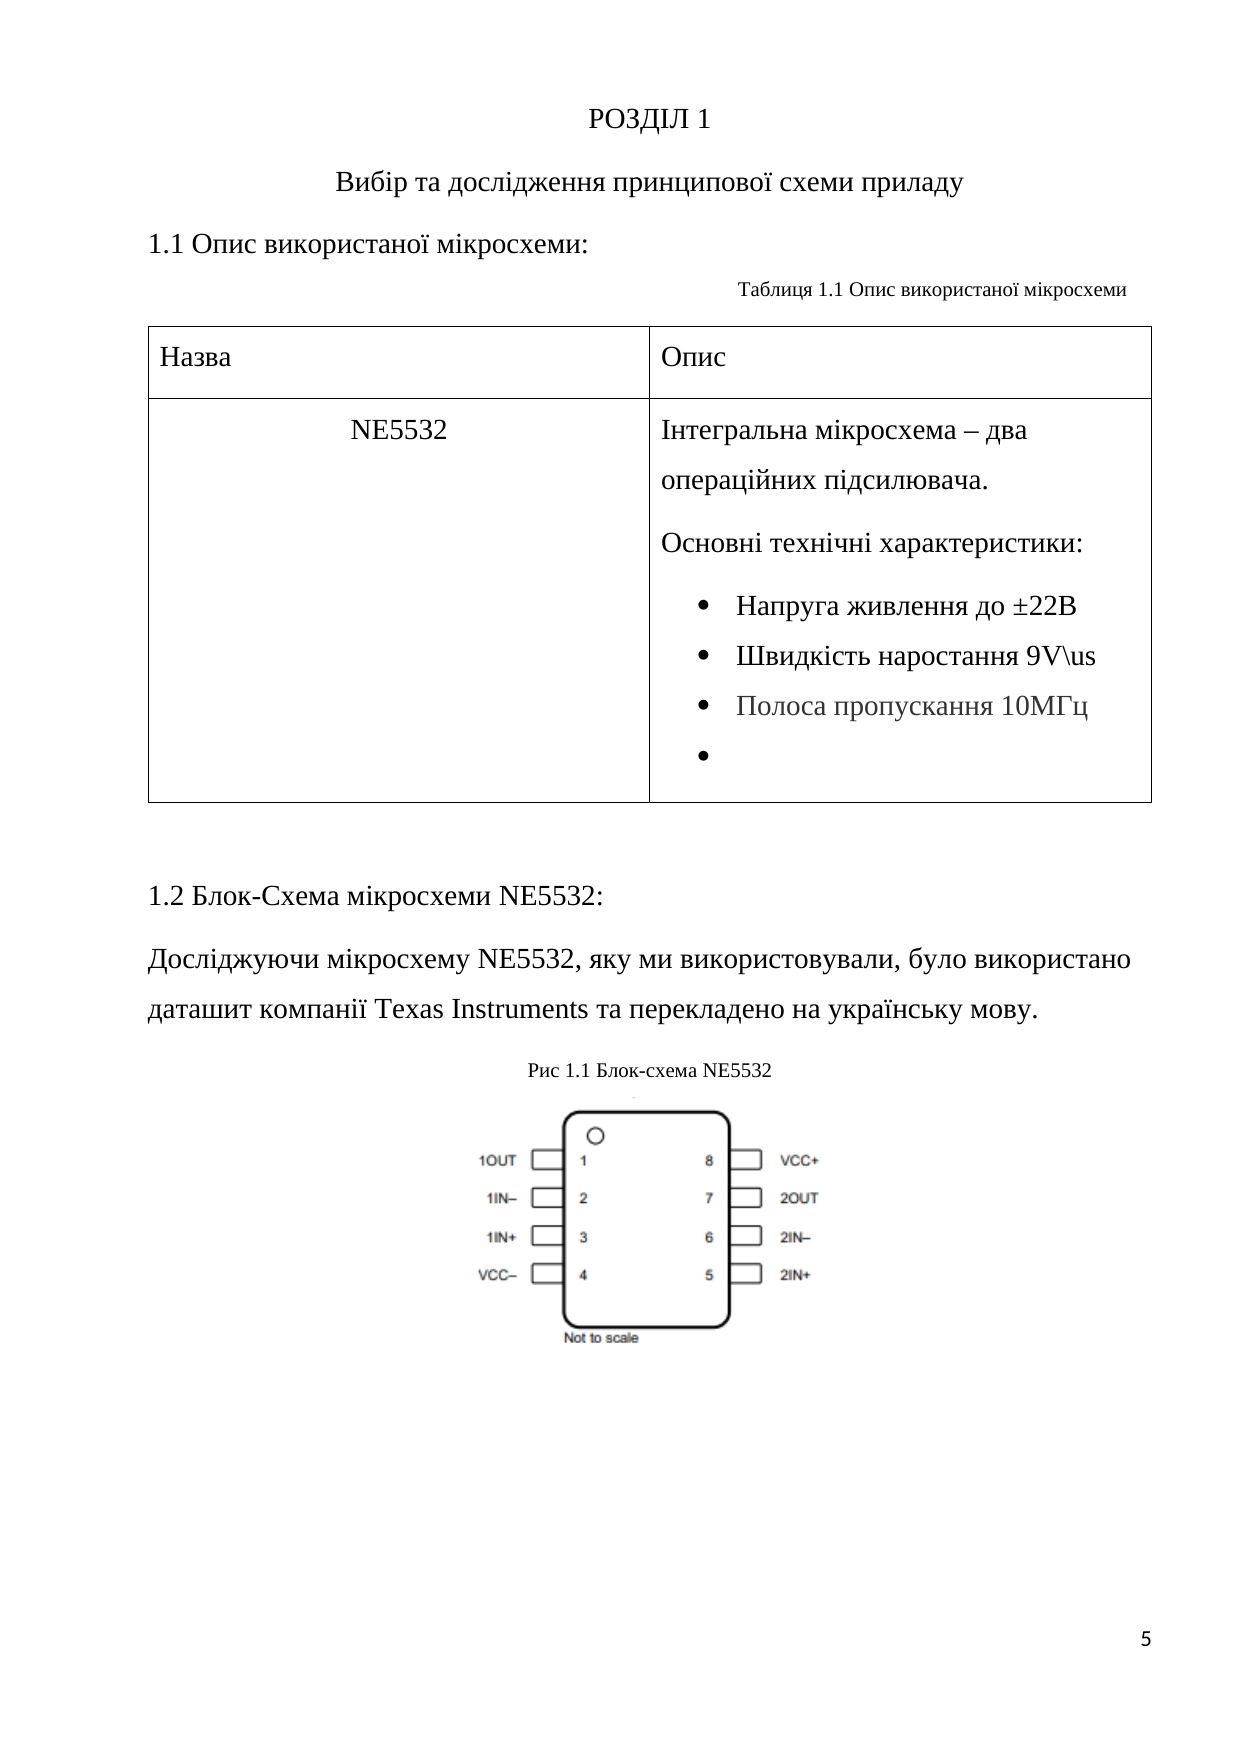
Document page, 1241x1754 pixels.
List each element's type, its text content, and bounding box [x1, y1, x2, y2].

table_header Назва [149, 327, 649, 398]
table_cell Інтегральна мікросхема – два операційних підсилювача. Основні технічні характеристики: Напруга живлення до ±22В Швидкість наростання 9V\us Полоса пропускання 10МГц [650, 399, 1151, 802]
list Опис використаної мікросхеми: [148, 227, 1152, 260]
text Досліджуючи мікросхему NE5532, яку ми використовували, було використано даташит компанії Texas Instruments та перекладено на українську мову. [148, 941, 1152, 1025]
table_header Опис [650, 327, 1151, 398]
text РОЗДІЛ 1 [148, 101, 1152, 134]
list Блок-Схема мікросхеми NE5532: [148, 878, 1152, 912]
table_cell NE5532 [149, 399, 649, 802]
picture [465, 1097, 858, 1354]
text Вибір та дослідження принципової схеми приладу [148, 164, 1152, 197]
text Рис 1.1 Блок-схема NE5532 [148, 1058, 1152, 1082]
list Таблиця 1.1 Опис використаної мікросхеми [738, 277, 1152, 301]
